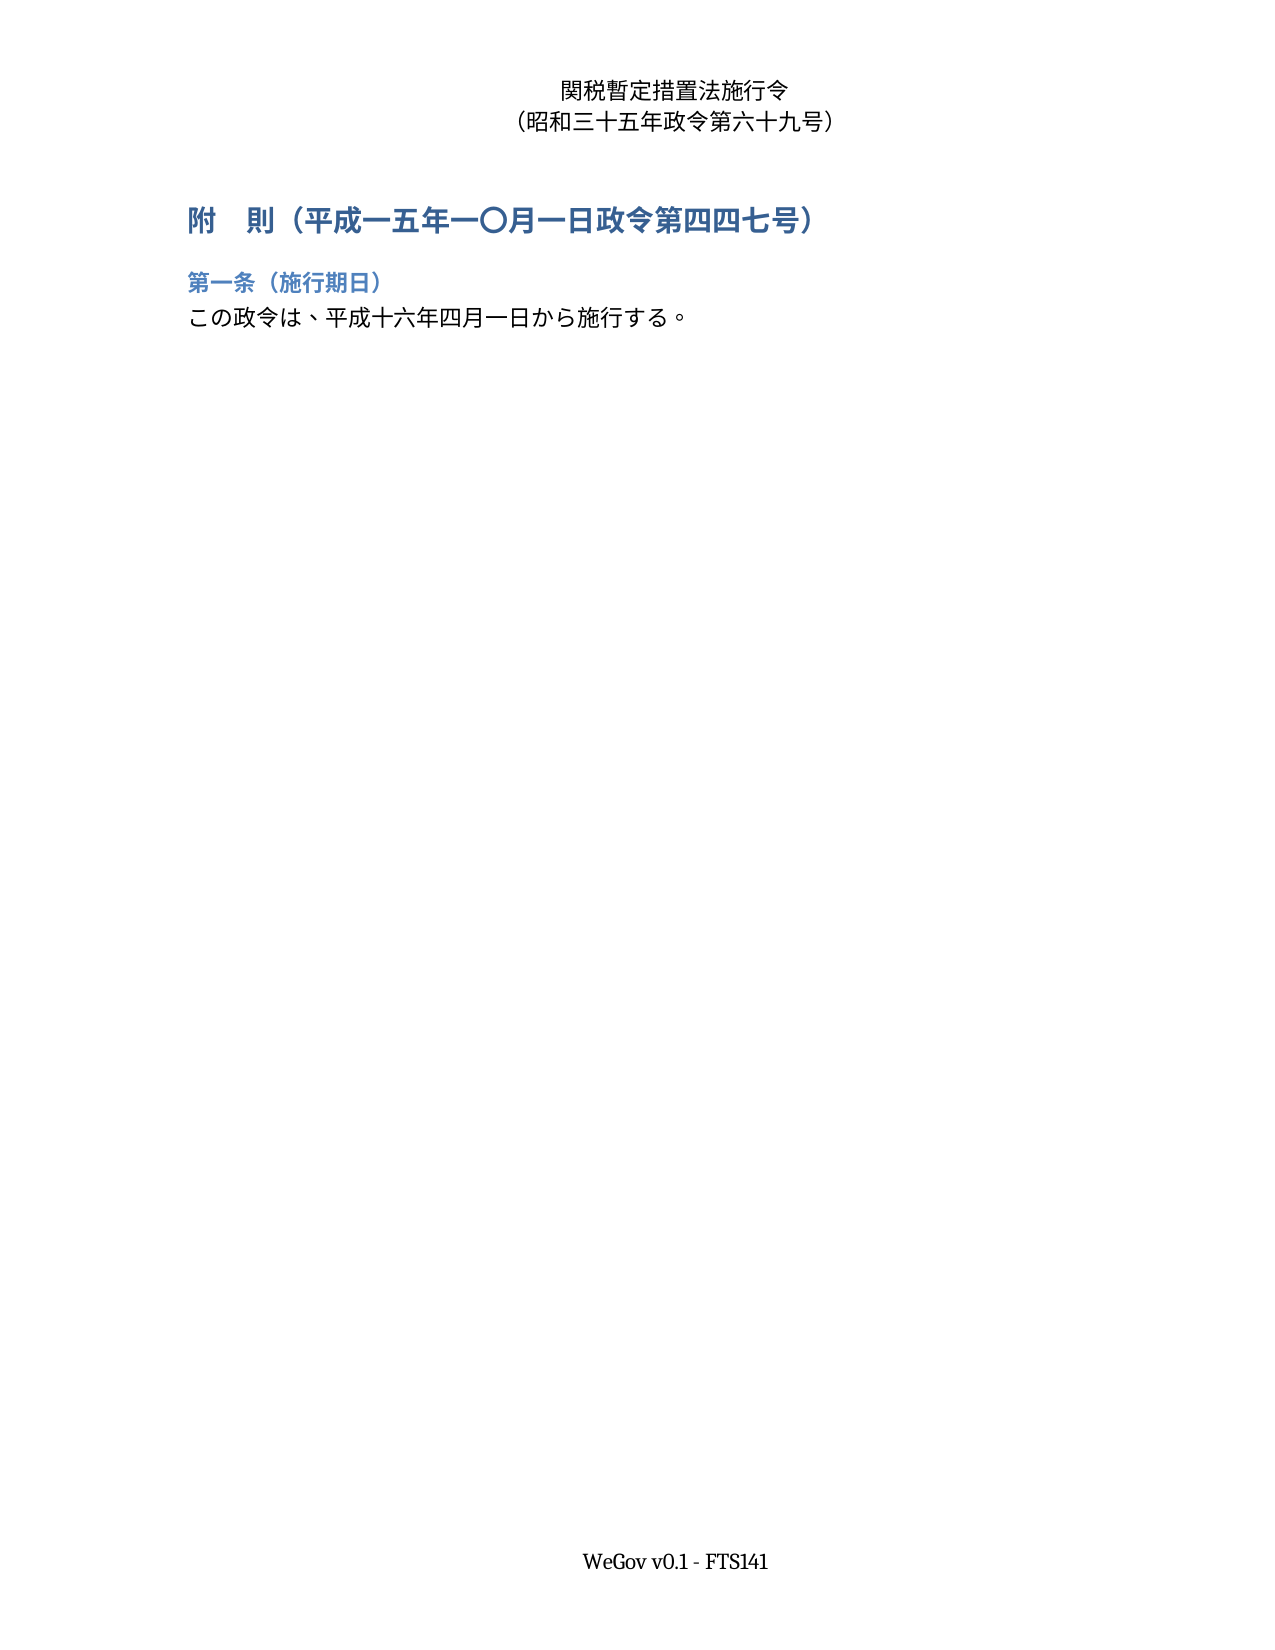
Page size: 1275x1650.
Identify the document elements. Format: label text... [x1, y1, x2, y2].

text この政令は、平成十六年四月一日から施行する。 [187, 302, 1087, 334]
subtitle 第一条（施行期日） [187, 266, 1087, 298]
subtitle 附 則（平成一五年一〇月一日政令第四四七号） [187, 200, 1087, 240]
